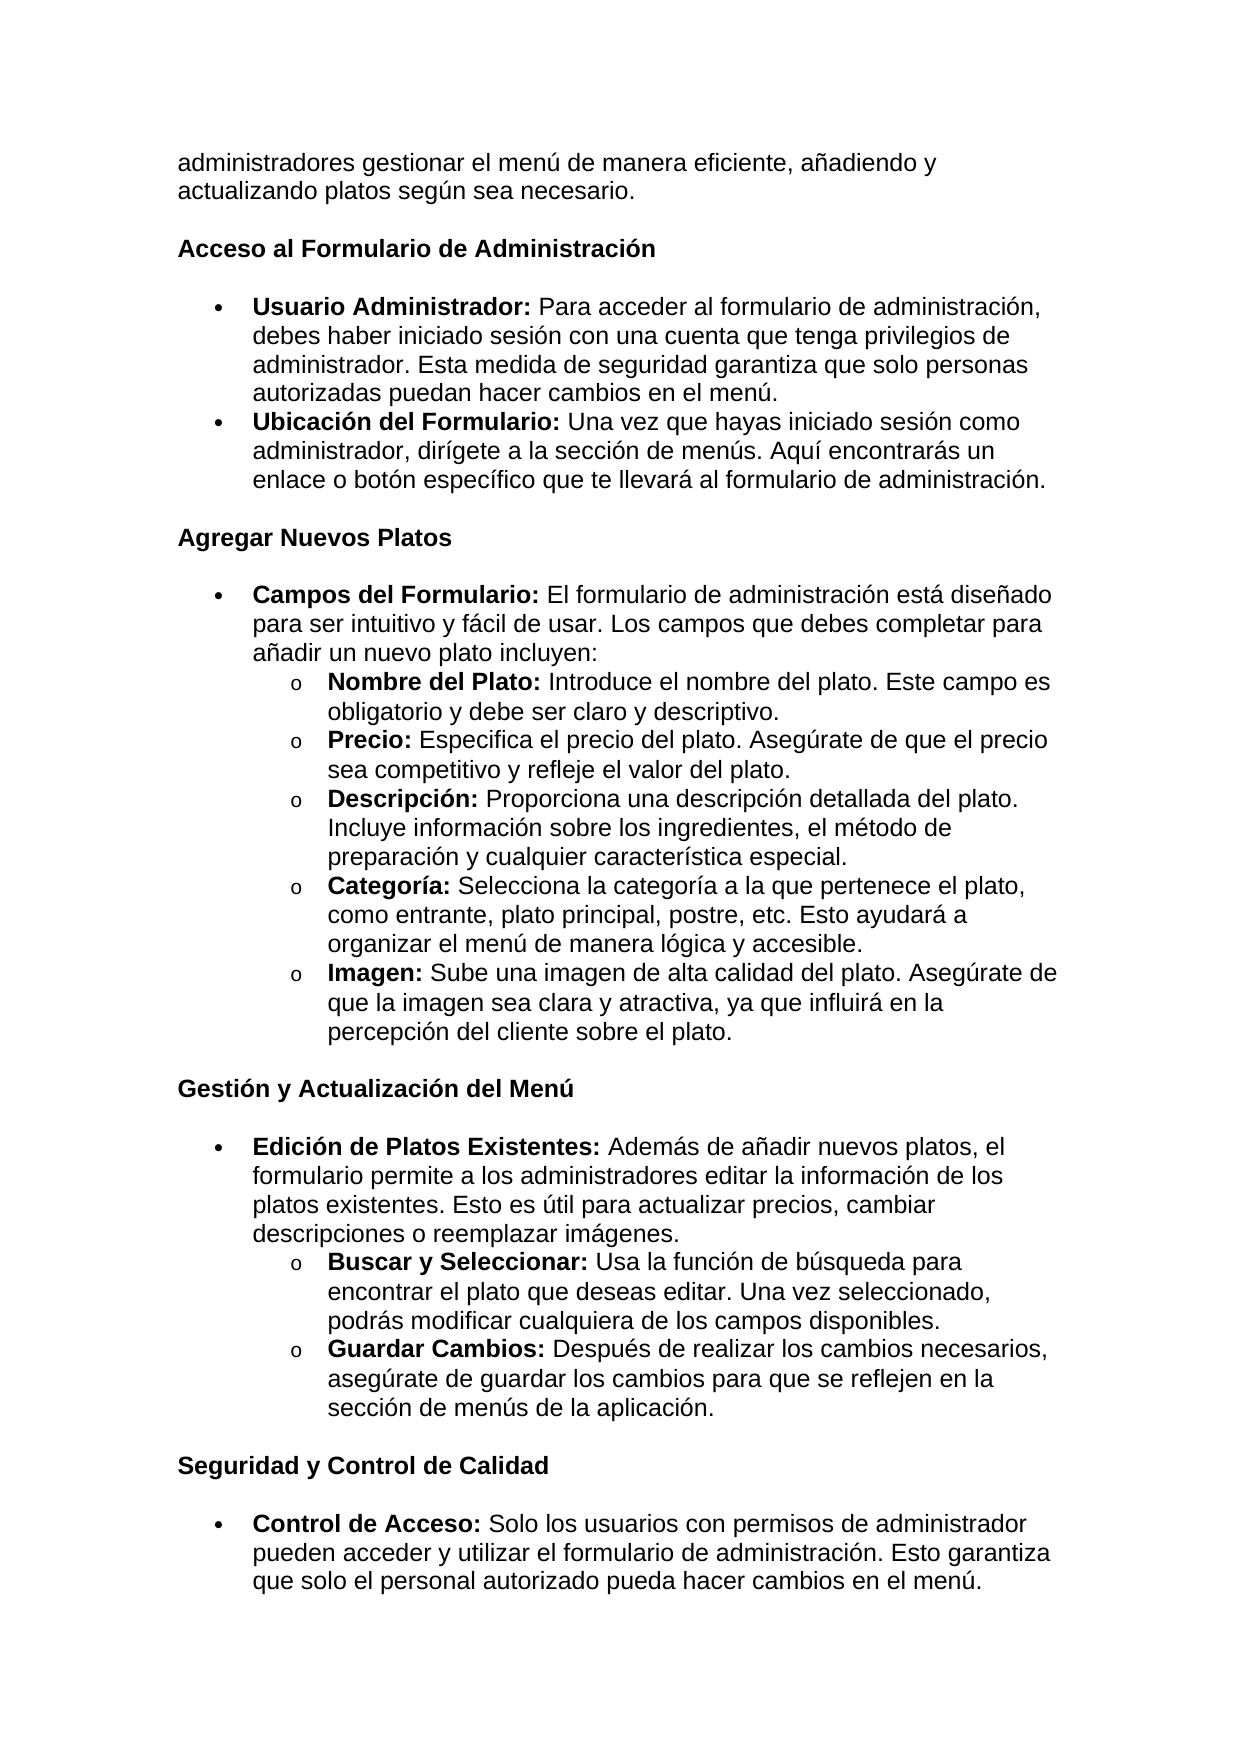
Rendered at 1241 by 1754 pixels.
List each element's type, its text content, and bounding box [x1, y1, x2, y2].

list Guardar Cambios: Después de realizar los cambios necesarios, asegúrate de guardar los cambios para que se reflejen en la sección de menús de la aplicación. [290, 1334, 1063, 1422]
list Edición de Platos Existentes: Además de añadir nuevos platos, el formulario permite a los administradores editar la información de los platos existentes. Esto es útil para actualizar precios, cambiar descripciones o reemplazar imágenes. [215, 1132, 1063, 1247]
text Acceso al Formulario de Administración [177, 234, 1063, 263]
list Categoría: Selecciona la categoría a la que pertenece el plato, como entrante, plato principal, postre, etc. Esto ayudará a organizar el menú de manera lógica y accesible. [290, 871, 1063, 958]
list Control de Acceso: Solo los usuarios con permisos de administrador pueden acceder y utilizar el formulario de administración. Esto garantiza que solo el personal autorizado pueda hacer cambios en el menú. [215, 1509, 1063, 1595]
list Imagen: Sube una imagen de alta calidad del plato. Asegúrate de que la imagen sea clara y atractiva, ya que influirá en la percepción del cliente sobre el plato. [290, 958, 1063, 1045]
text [177, 148, 1063, 205]
list Ubicación del Formulario: Una vez que hayas iniciado sesión como administrador, dirígete a la sección de menús. Aquí encontrarás un enlace o botón específico que te llevará al formulario de administración. [215, 407, 1063, 493]
text Gestión y Actualización del Menú [177, 1074, 1063, 1103]
list Nombre del Plato: Introduce el nombre del plato. Este campo es obligatorio y debe ser claro y descriptivo. [290, 667, 1063, 725]
list Descripción: Proporciona una descripción detallada del plato. Incluye información sobre los ingredientes, el método de preparación y cualquier característica especial. [290, 784, 1063, 871]
text Seguridad y Control de Calidad [177, 1451, 1063, 1479]
text Agregar Nuevos Platos [177, 523, 1063, 551]
list Campos del Formulario: El formulario de administración está diseñado para ser intuitivo y fácil de usar. Los campos que debes completar para añadir un nuevo plato incluyen: [215, 581, 1063, 667]
list Usuario Administrador: Para acceder al formulario de administración, debes haber iniciado sesión con una cuenta que tenga privilegios de administrador. Esta medida de seguridad garantiza que solo personas autorizadas puedan hacer cambios en el menú. [215, 292, 1063, 407]
list Buscar y Seleccionar: Usa la función de búsqueda para encontrar el plato que deseas editar. Una vez seleccionado, podrás modificar cualquiera de los campos disponibles. [290, 1247, 1063, 1334]
list Precio: Especifica el precio del plato. Asegúrate de que el precio sea competitivo y refleje el valor del plato. [290, 725, 1063, 784]
